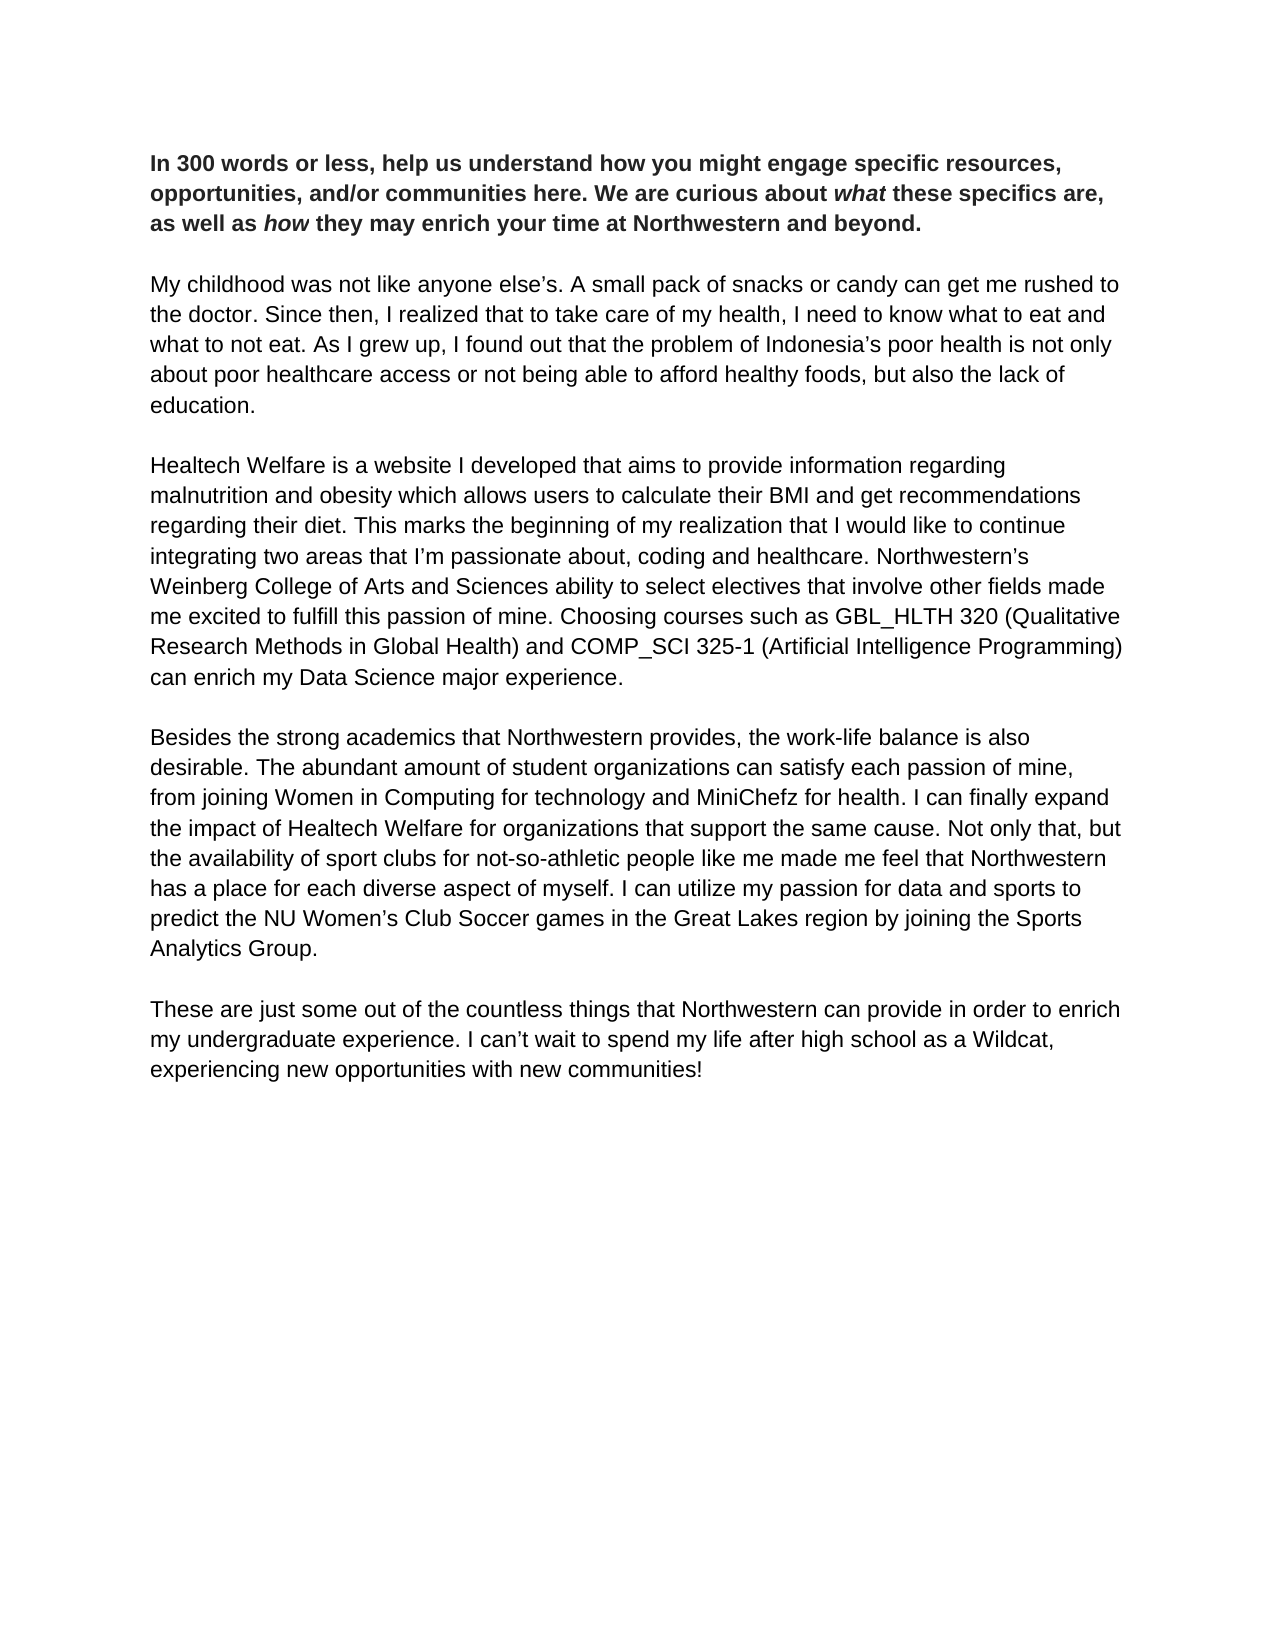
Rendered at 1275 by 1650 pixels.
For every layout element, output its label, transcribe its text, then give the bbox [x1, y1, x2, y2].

text These are just some out of the countless things that Northwestern can provide in order to enrich my undergraduate experience. I can’t wait to spend my life after high school as a Wildcat, experiencing new opportunities with new communities! [150, 996, 1125, 1083]
text Healtech Welfare is a website I developed that aims to provide information regarding malnutrition and obesity which allows users to calculate their BMI and get recommendations regarding their diet. This marks the beginning of my realization that I would like to continue integrating two areas that I’m passionate about, coding and healthcare. Northwestern’s Weinberg College of Arts and Sciences ability to select electives that involve other fields made me excited to fulfill this passion of mine. Choosing courses such as GBL_HLTH 320 (Qualitative Research Methods in Global Health) and COMP_SCI 325-1 (Artificial Intelligence Programming) can enrich my Data Science major experience. [150, 452, 1125, 690]
text My childhood was not like anyone else’s. A small pack of snacks or candy can get me rushed to the doctor. Since then, I realized that to take care of my health, I need to know what to eat and what to not eat. As I grew up, I found out that the problem of Indonesia’s poor health is not only about poor healthcare access or not being able to afford healthy foods, but also the lack of education. [150, 271, 1125, 418]
text In 300 words or less, help us understand how you might engage specific resources, opportunities, and/or communities here. We are curious about what these specifics are, as well as how they may enrich your time at Northwestern and beyond. [150, 150, 1125, 237]
text Besides the strong academics that Northwestern provides, the work-life balance is also desirable. The abundant amount of student organizations can satisfy each passion of mine, from joining Women in Computing for technology and MiniChefz for health. I can finally expand the impact of Healtech Welfare for organizations that support the same cause. Not only that, but the availability of sport clubs for not-so-athletic people like me made me feel that Northwestern has a place for each diverse aspect of myself. I can utilize my passion for data and sports to predict the NU Women’s Club Soccer games in the Great Lakes region by joining the Sports Analytics Group. [150, 724, 1125, 962]
